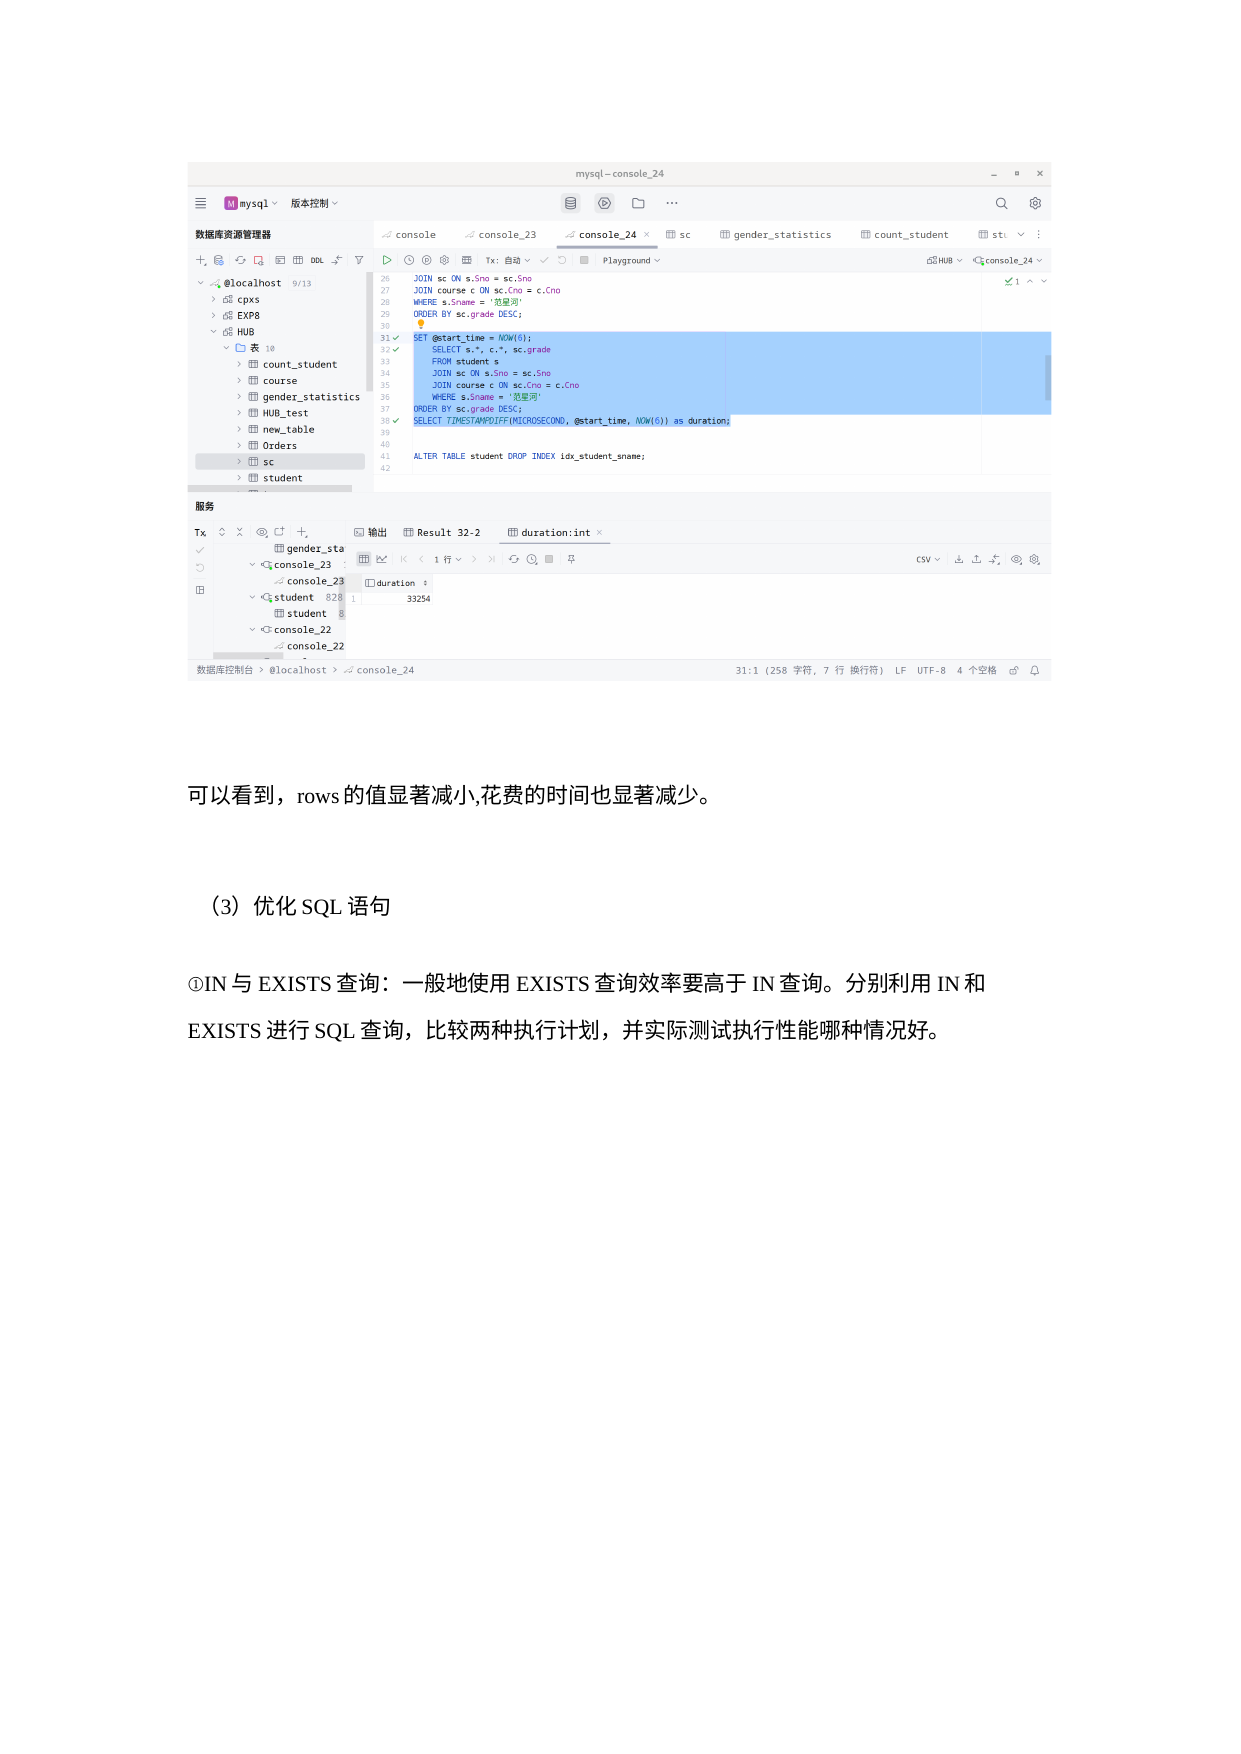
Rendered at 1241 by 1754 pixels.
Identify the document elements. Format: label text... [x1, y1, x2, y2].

text ①IN与EXISTS查询：一般地使用EXISTS查询效率要高于IN查询。分别利用IN和EXISTS进行SQL查询，比较两种执行计划，并实际测试执行性能哪种情况好。 [187, 966, 1053, 1045]
text （3）优化SQL语句 [198, 889, 1053, 921]
text 可以看到，rows的值显著减小,花费的时间也显著减少。 [187, 778, 1053, 848]
picture [187, 162, 1052, 681]
